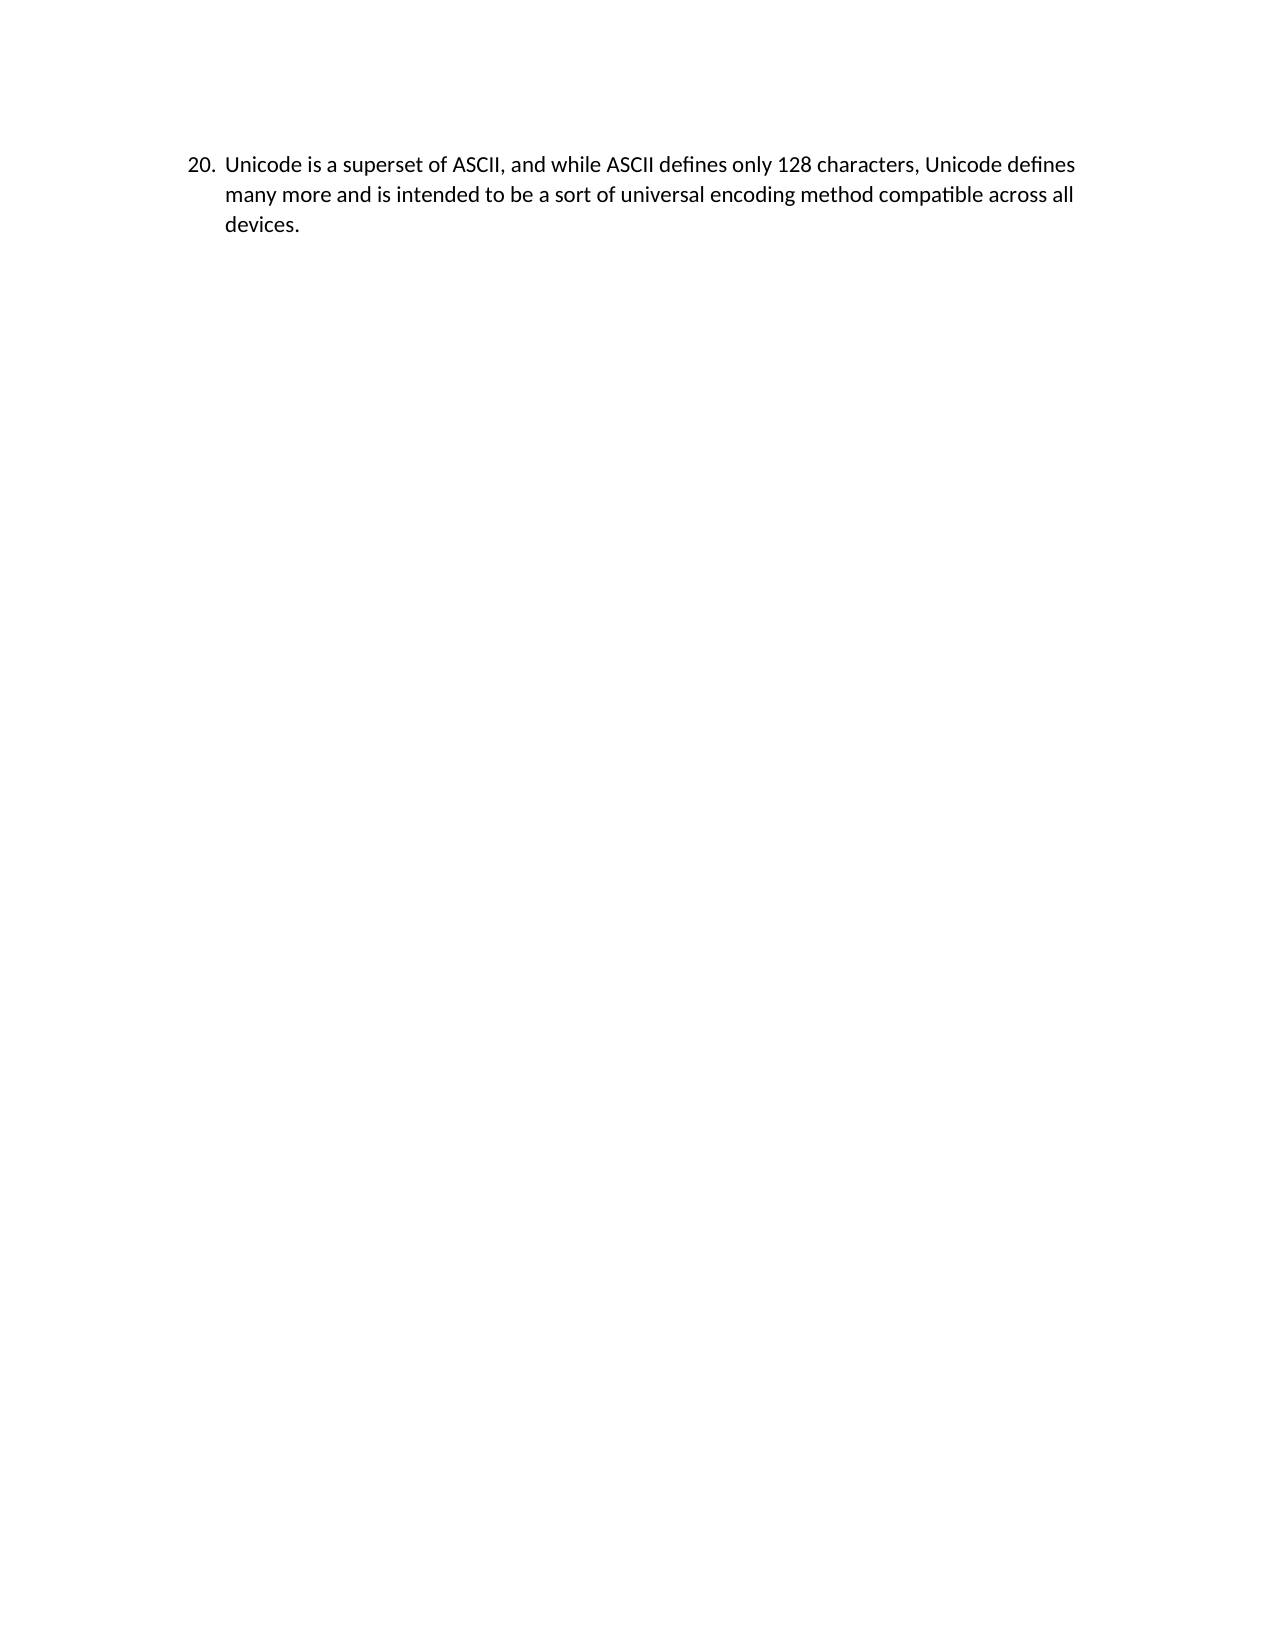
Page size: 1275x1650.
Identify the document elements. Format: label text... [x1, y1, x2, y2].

list Unicode is a superset of ASCII, and while ASCII defines only 128 characters, Unicode defines many more and is intended to be a sort of universal encoding method compatible across all devices. [187, 150, 1125, 238]
